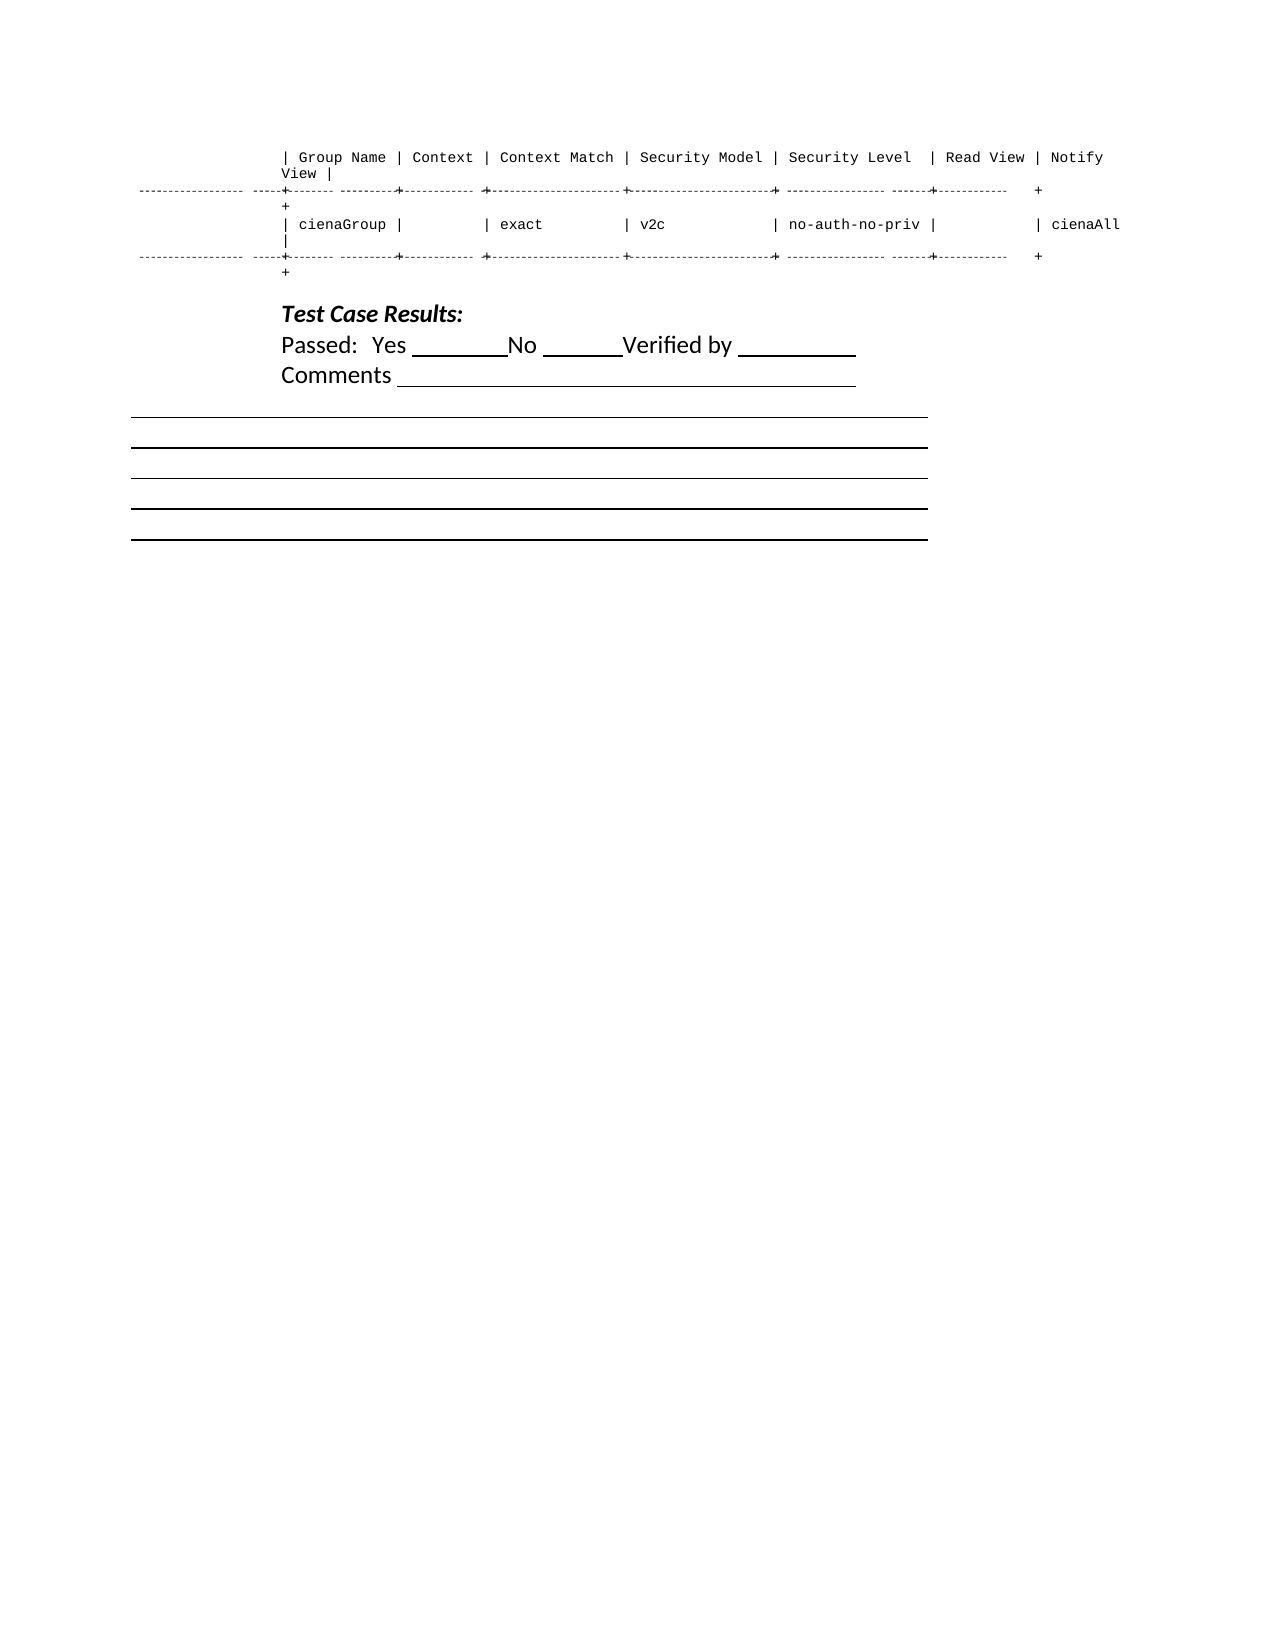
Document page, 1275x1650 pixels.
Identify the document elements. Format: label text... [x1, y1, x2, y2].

text + + + + + + + + [281, 183, 1125, 216]
text Passed: Yes No Verified by Date/Time Comments [281, 329, 787, 390]
text + + + + + + + + [281, 249, 1125, 282]
text | Group Name | Context | Context Match | Security Model | Security Level | Read View | Notify View | [281, 150, 1125, 183]
text | cienaGroup | | exact | v2c | no-auth-no-priv | | cienaAll | [281, 216, 1125, 249]
text Test Case Results: [281, 298, 1125, 329]
